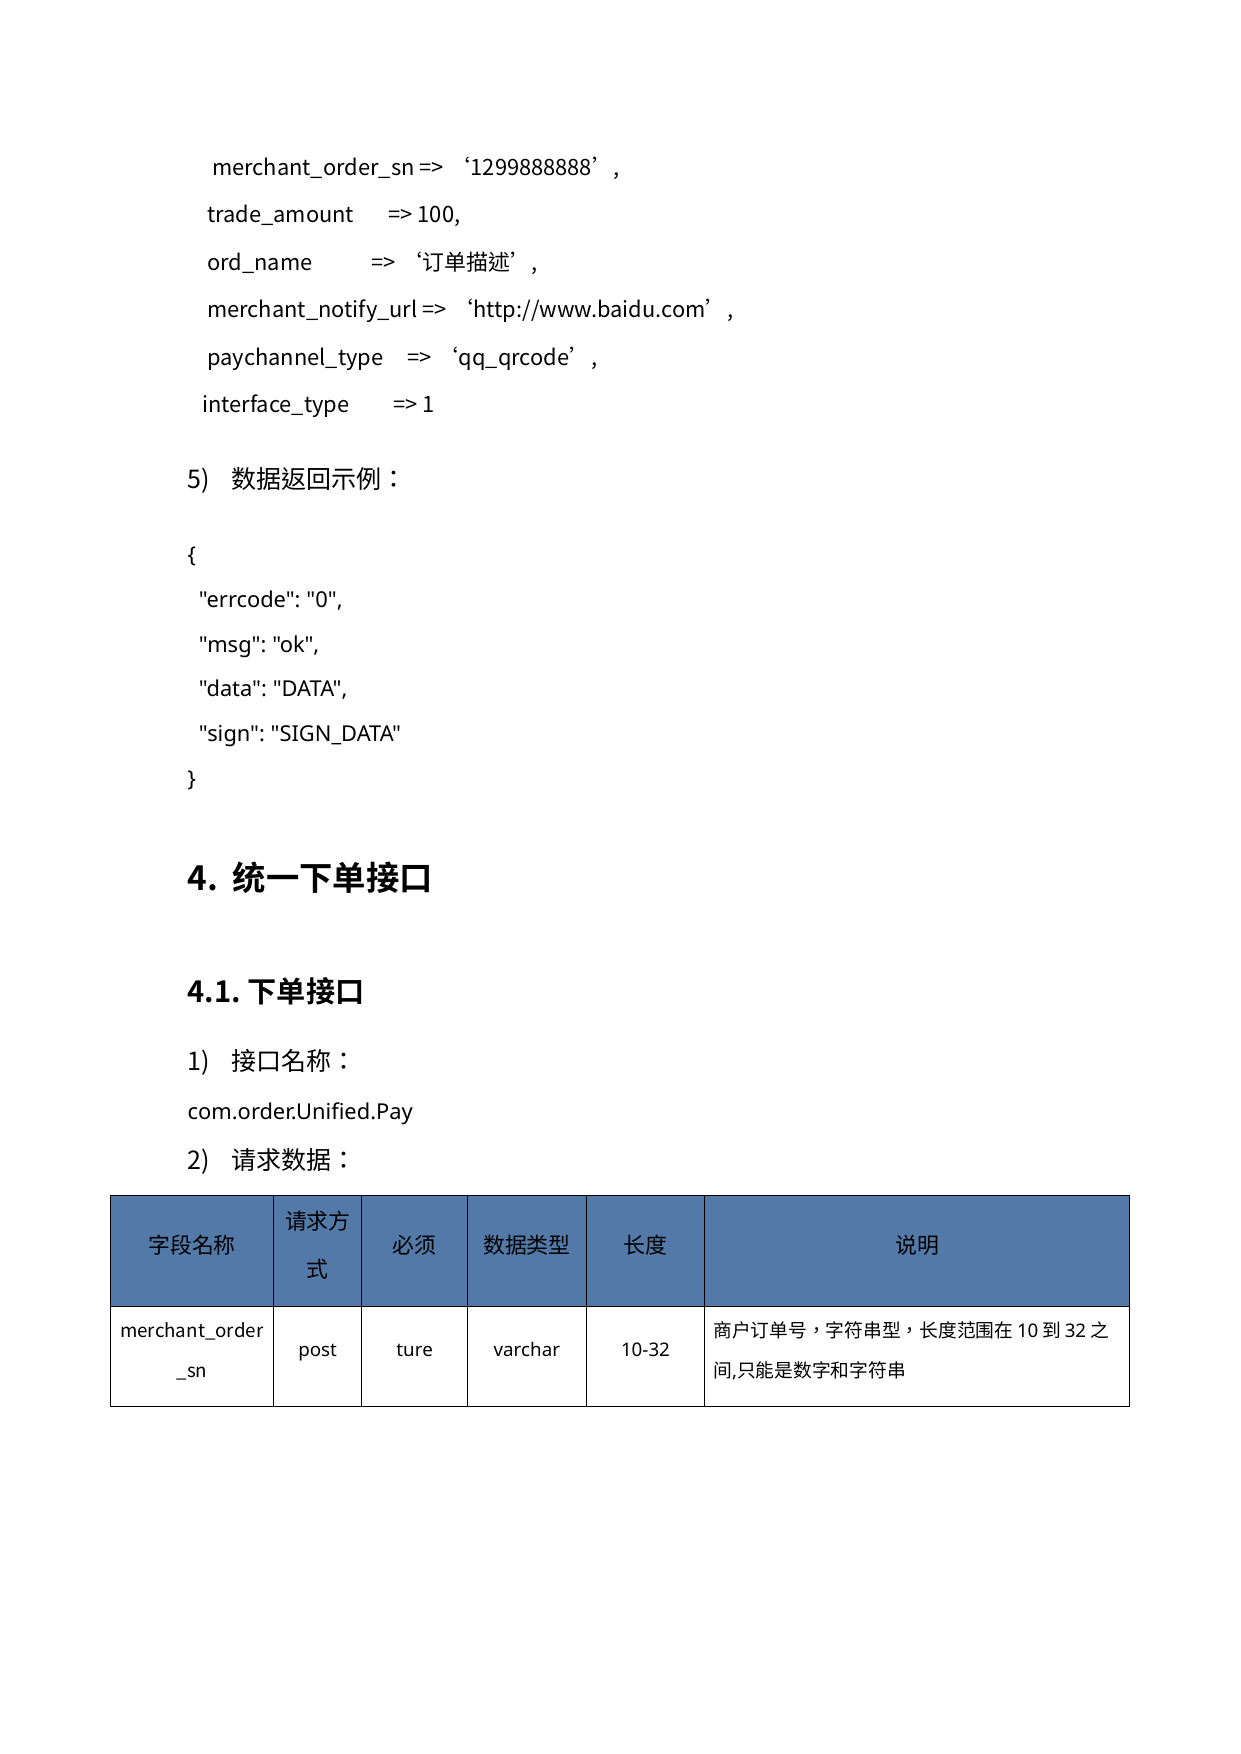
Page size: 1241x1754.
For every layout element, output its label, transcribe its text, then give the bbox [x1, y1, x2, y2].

text "data": "DATA", [187, 673, 1053, 703]
table_cell varchar [468, 1307, 586, 1406]
list 数据返回示例： [187, 460, 1053, 496]
table_cell 10-32 [587, 1307, 704, 1406]
text merchant_notify_url => ‘http://www.baidu.com’, [187, 292, 1053, 324]
text "msg": "ok", [187, 629, 1053, 658]
text interface_type => 1 [187, 387, 1053, 419]
table_cell merchant_order_sn [111, 1307, 273, 1406]
text "sign": "SIGN_DATA" [187, 718, 1053, 748]
table_header 请求方式 [274, 1196, 361, 1306]
table_cell 商户订单号，字符串型，长度范围在10到32之间,只能是数字和字符串 [705, 1307, 1129, 1406]
list 请求数据： [187, 1141, 1053, 1177]
text trade_amount => 100, [187, 197, 1053, 229]
text "errcode": "0", [187, 584, 1053, 614]
table_header 说明 [705, 1196, 1129, 1306]
table_header 长度 [587, 1196, 704, 1306]
text paychannel_type => ‘qq_qrcode’, [187, 340, 1053, 372]
subtitle 统一下单接口 [187, 852, 1053, 900]
text { [187, 539, 1053, 569]
text merchant_order_sn => ‘1299888888’, [187, 150, 1053, 182]
text ord_name => ‘订单描述’, [187, 245, 1053, 277]
table_header 字段名称 [111, 1196, 273, 1306]
table_header 数据类型 [468, 1196, 586, 1306]
list 接口名称： [187, 1041, 1053, 1078]
text } [187, 763, 1053, 793]
table_cell ture [362, 1307, 467, 1406]
text com.order.Unified.Pay [187, 1096, 1053, 1126]
table_header 必须 [362, 1196, 467, 1306]
subtitle 下单接口 [187, 968, 1053, 1011]
table_cell post [274, 1307, 361, 1406]
